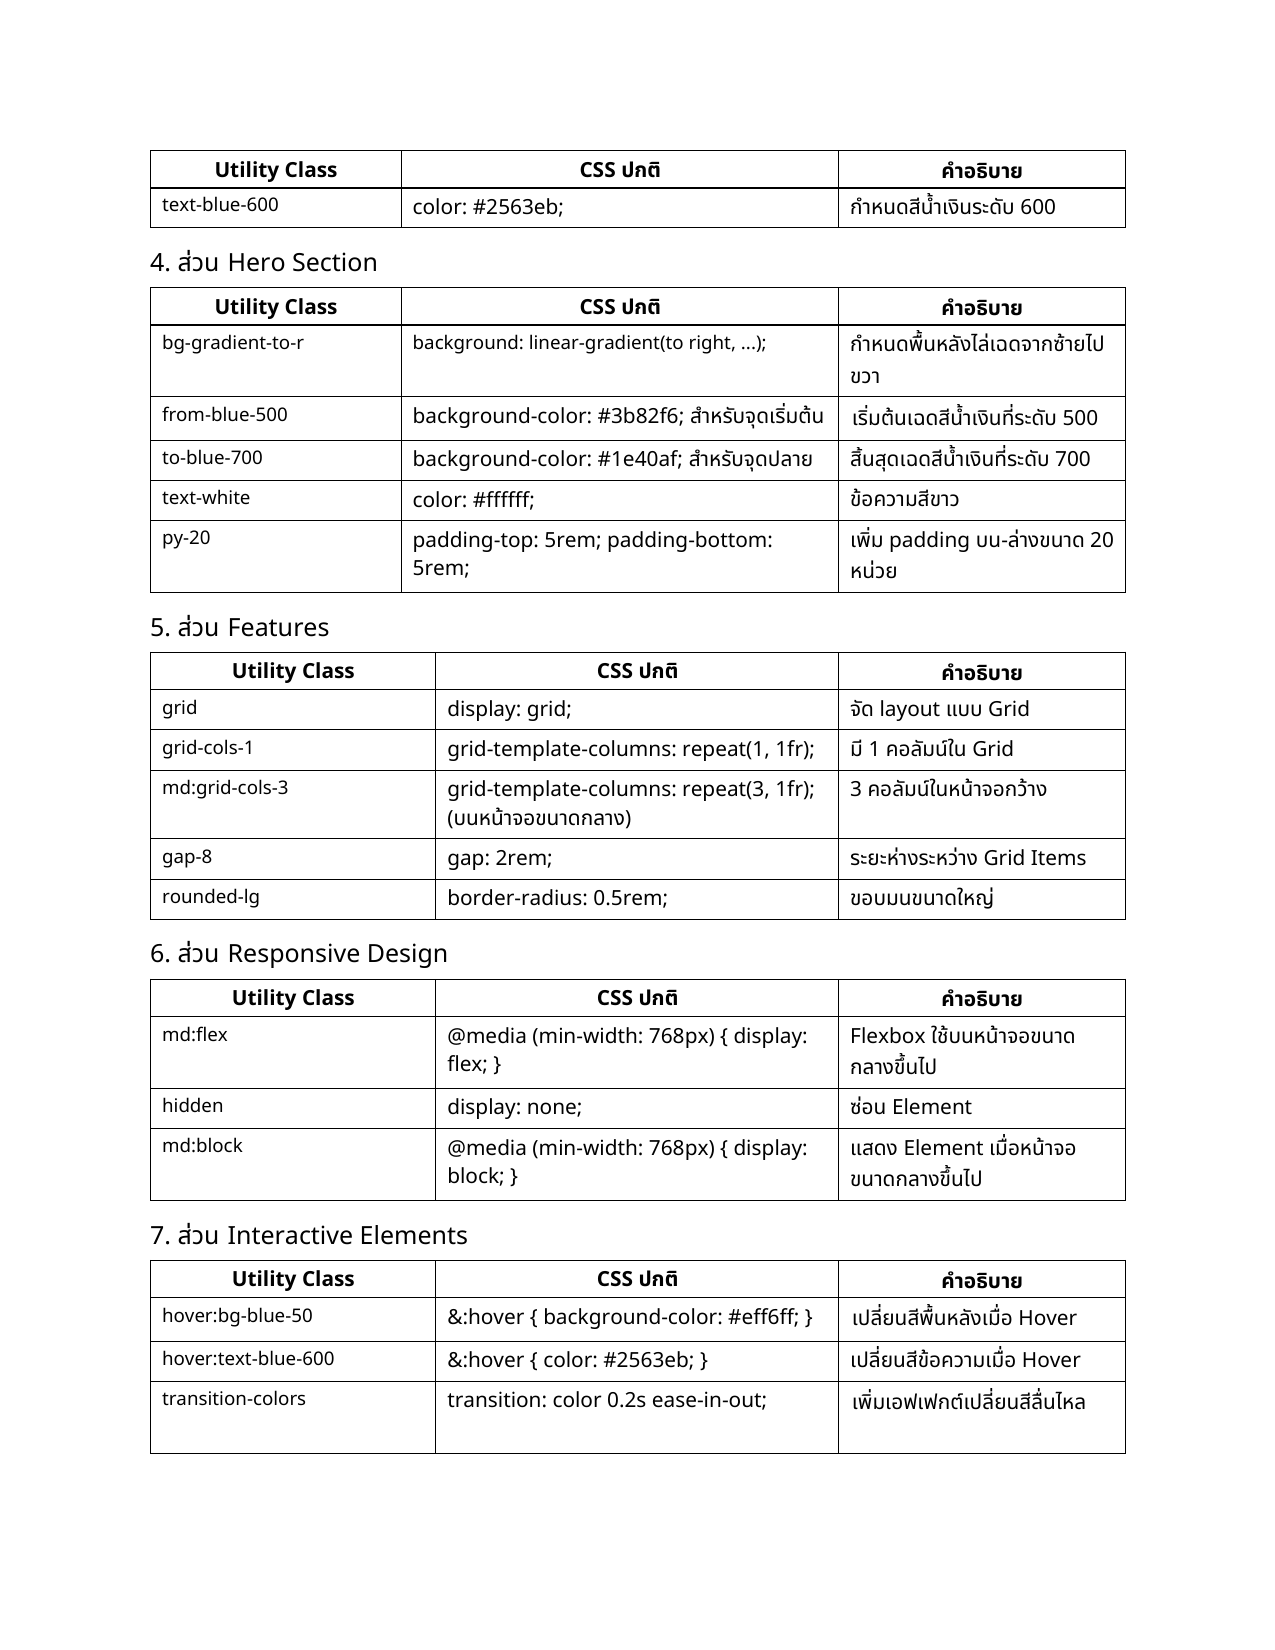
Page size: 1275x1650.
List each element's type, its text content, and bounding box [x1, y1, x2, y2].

table_cell [839, 397, 1125, 440]
table_header Utility Class [151, 1261, 435, 1297]
table_cell [839, 1382, 1125, 1452]
table_cell grid-cols-1 [151, 730, 435, 769]
table_cell from-blue-500 [151, 397, 401, 440]
subtitle 5. ส่วน Features [150, 609, 1125, 643]
table_cell &:hover { color: #2563eb; } [436, 1342, 838, 1381]
table_cell background-color: #3b82f6; สำหรับจุดเริ่มต้น [402, 397, 838, 440]
table_cell text-white [151, 481, 401, 520]
table_cell md:grid-cols-3 [151, 771, 435, 838]
table_cell มี 1 คอลัมน์ใน Grid [839, 730, 1125, 769]
table_cell display: none; [436, 1089, 838, 1128]
table_cell hidden [151, 1089, 435, 1128]
table_cell bg-gradient-to-r [151, 326, 401, 396]
table_header Utility Class [151, 653, 435, 689]
table_cell grid-template-columns: repeat(1, 1fr); [436, 730, 838, 769]
table_header Utility Class [151, 151, 401, 187]
table_header คำอธิบาย [839, 653, 1125, 689]
table_cell text-blue-600 [151, 189, 401, 227]
table_header Utility Class [151, 980, 435, 1016]
table_cell background-color: #1e40af; สำหรับจุดปลาย [402, 441, 838, 480]
table_cell hover:bg-blue-50 [151, 1298, 435, 1341]
table_cell แสดง Element เมื่อหน้าจอขนาดกลางขึ้นไป [839, 1129, 1125, 1199]
table_cell border-radius: 0.5rem; [436, 880, 838, 918]
table_header CSS ปกติ [436, 653, 838, 689]
table_cell กำหนดสีน้ำเงินระดับ 600 [839, 189, 1125, 227]
subtitle 7. ส่วน Interactive Elements [150, 1217, 1125, 1251]
table_cell grid-template-columns: repeat(3, 1fr); (บนหน้าจอขนาดกลาง) [436, 771, 838, 838]
table_cell Flexbox ใช้บนหน้าจอขนาดกลางขึ้นไป [839, 1017, 1125, 1088]
table_header CSS ปกติ [436, 980, 838, 1016]
table_cell hover:text-blue-600 [151, 1342, 435, 1381]
table_cell &:hover { background-color: #eff6ff; } [436, 1298, 838, 1341]
table_cell เปลี่ยนสีข้อความเมื่อ Hover [839, 1342, 1125, 1381]
table_cell rounded-lg [151, 880, 435, 918]
table_cell md:flex [151, 1017, 435, 1088]
table_cell padding-top: 5rem; padding-bottom: 5rem; [402, 521, 838, 592]
table_cell color: #ffffff; [402, 481, 838, 520]
table_cell transition-colors [151, 1382, 435, 1452]
table_cell @media (min-width: 768px) { display: flex; } [436, 1017, 838, 1088]
table_cell กำหนดพื้นหลังไล่เฉดจากซ้ายไปขวา [839, 326, 1125, 396]
table_cell display: grid; [436, 690, 838, 729]
table_cell py-20 [151, 521, 401, 592]
table_cell grid [151, 690, 435, 729]
table_cell ขอบมนขนาดใหญ่ [839, 880, 1125, 918]
table_cell 3 คอลัมน์ในหน้าจอกว้าง [839, 771, 1125, 838]
table_header CSS ปกติ [436, 1261, 838, 1297]
table_header CSS ปกติ [402, 288, 838, 324]
subtitle 6. ส่วน Responsive Design [150, 936, 1125, 970]
table_cell ซ่อน Element [839, 1089, 1125, 1128]
table_cell md:block [151, 1129, 435, 1199]
table_cell gap: 2rem; [436, 839, 838, 878]
table_header CSS ปกติ [402, 151, 838, 187]
table_cell จัด layout แบบ Grid [839, 690, 1125, 729]
table_header คำอธิบาย [839, 980, 1125, 1016]
table_header Utility Class [151, 288, 401, 324]
table_cell to-blue-700 [151, 441, 401, 480]
table_header คำอธิบาย [839, 288, 1125, 324]
table_cell ข้อความสีขาว [839, 481, 1125, 520]
table_cell [839, 1298, 1125, 1341]
table_cell ระยะห่างระหว่าง Grid Items [839, 839, 1125, 878]
table_header คำอธิบาย [839, 1261, 1125, 1297]
table_cell background: linear-gradient(to right, ...); [402, 326, 838, 396]
subtitle 4. ส่วน Hero Section [150, 245, 1125, 279]
table_cell transition: color 0.2s ease-in-out; [436, 1382, 838, 1452]
table_cell @media (min-width: 768px) { display: block; } [436, 1129, 838, 1199]
table_cell สิ้นสุดเฉดสีน้ำเงินที่ระดับ 700 [839, 441, 1125, 480]
table_cell color: #2563eb; [402, 189, 838, 227]
table_cell เพิ่ม padding บน-ล่างขนาด 20 หน่วย [839, 521, 1125, 592]
table_cell gap-8 [151, 839, 435, 878]
table_header คำอธิบาย [839, 151, 1125, 187]
